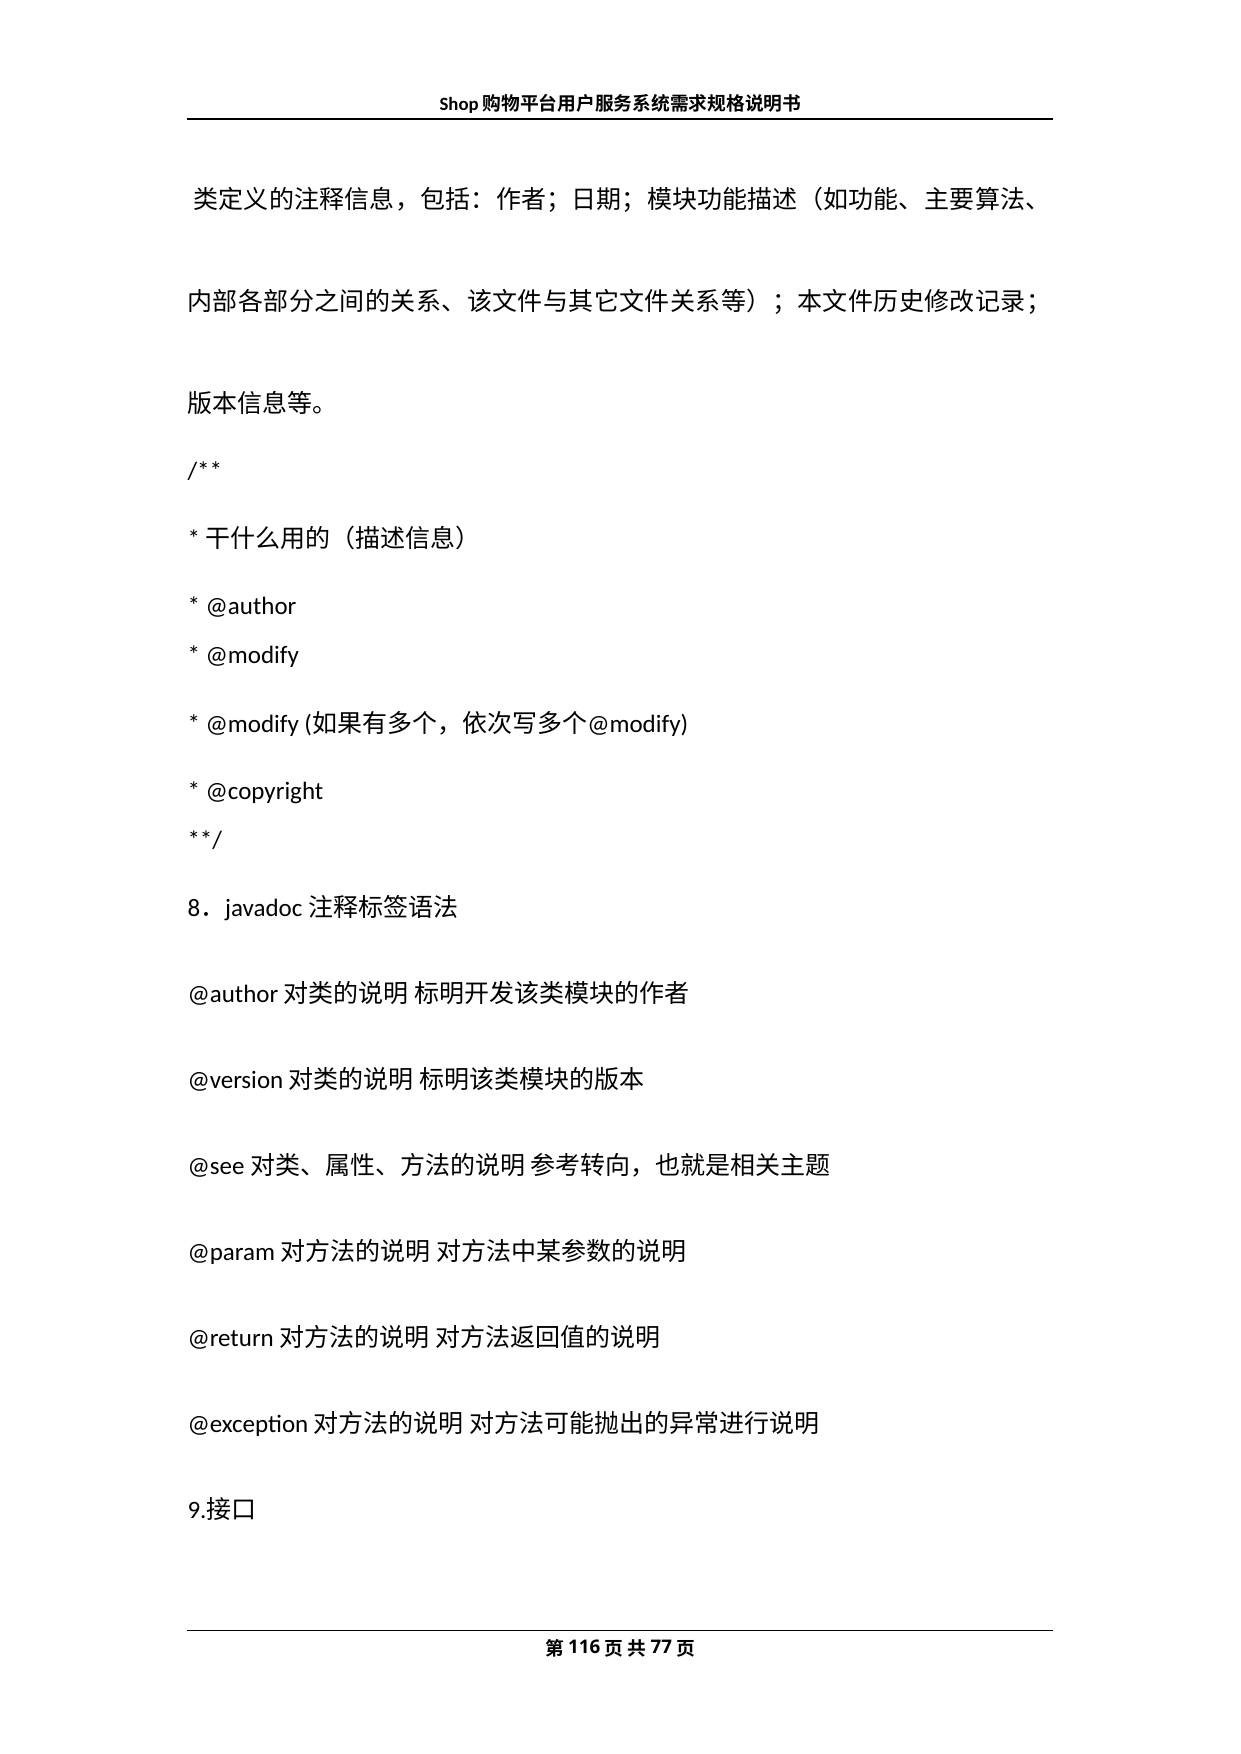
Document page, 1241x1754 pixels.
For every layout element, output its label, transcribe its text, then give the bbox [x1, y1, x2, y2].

text * @copyright [187, 773, 1053, 807]
text @exception 对方法的说明 对方法可能抛出的异常进行说明 [187, 1388, 1053, 1456]
text @version 对类的说明 标明该类模块的版本 [187, 1044, 1053, 1112]
text @return 对方法的说明 对方法返回值的说明 [187, 1302, 1053, 1370]
text 类定义的注释信息，包括：作者；日期；模块功能描述（如功能、主要算法、内部各部分之间的关系、该文件与其它文件关系等）；本文件历史修改记录；版本信息等。 [187, 164, 1053, 436]
text @author 对类的说明 标明开发该类模块的作者 [187, 958, 1053, 1026]
text * @author [187, 589, 1053, 623]
text * @modify (如果有多个，依次写多个@modify) [187, 687, 1053, 755]
text 9.接口 [187, 1474, 1053, 1542]
text * 干什么用的（描述信息） [187, 503, 1053, 571]
text /** [187, 454, 1053, 488]
text **/ [187, 822, 1053, 856]
text 8．javadoc 注释标签语法 [187, 872, 1053, 939]
text @param 对方法的说明 对方法中某参数的说明 [187, 1216, 1053, 1284]
text * @modify [187, 638, 1053, 672]
text @see 对类、属性、方法的说明 参考转向，也就是相关主题 [187, 1130, 1053, 1198]
